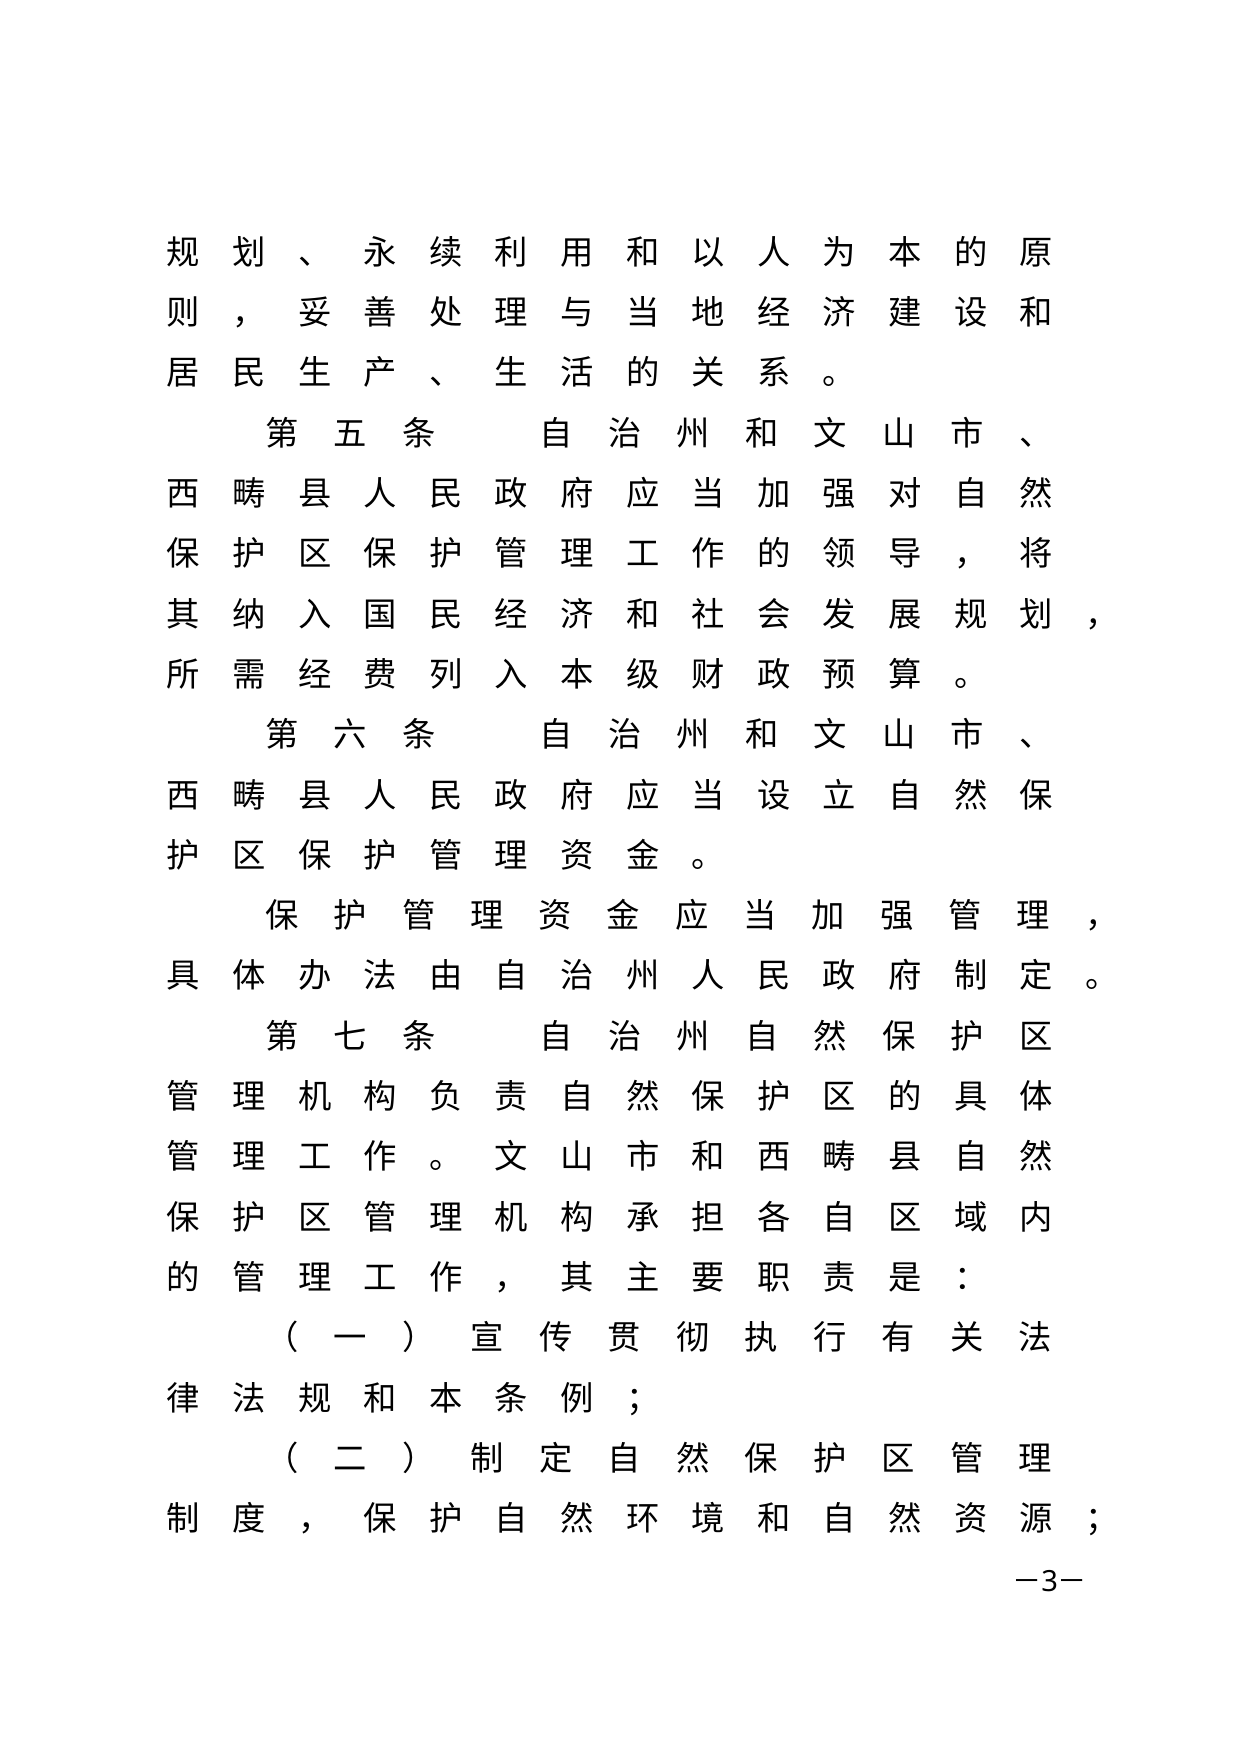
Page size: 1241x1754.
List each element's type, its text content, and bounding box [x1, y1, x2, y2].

text 第七条 自治州自然保护区管理机构负责自然保护区的具体管理工作。文山市和西畴县自然保护区管理机构承担各自区域内的管理工作，其主要职责是： [167, 1003, 1085, 1305]
text 第四条 建设和管理自然保护区，应当坚持保护优先、统筹规划、永续利用和以人为本的原则，妥善处理与当地经济建设和居民生产、生活的关系。 [167, 219, 1085, 400]
text （一）宣传贯彻执行有关法律法规和本条例； [167, 1305, 1085, 1426]
text 第五条 自治州和文山市、西畴县人民政府应当加强对自然保护区保护管理工作的领导，将其纳入国民经济和社会发展规划，所需经费列入本级财政预算。 [167, 400, 1085, 702]
text 保护管理资金应当加强管理，具体办法由自治州人民政府制定。 [167, 883, 1085, 1003]
text （二）制定自然保护区管理制度，保护自然环境和自然资源； [167, 1426, 1085, 1546]
text 第六条 自治州和文山市、西畴县人民政府应当设立自然保护区保护管理资金。 [167, 702, 1085, 883]
